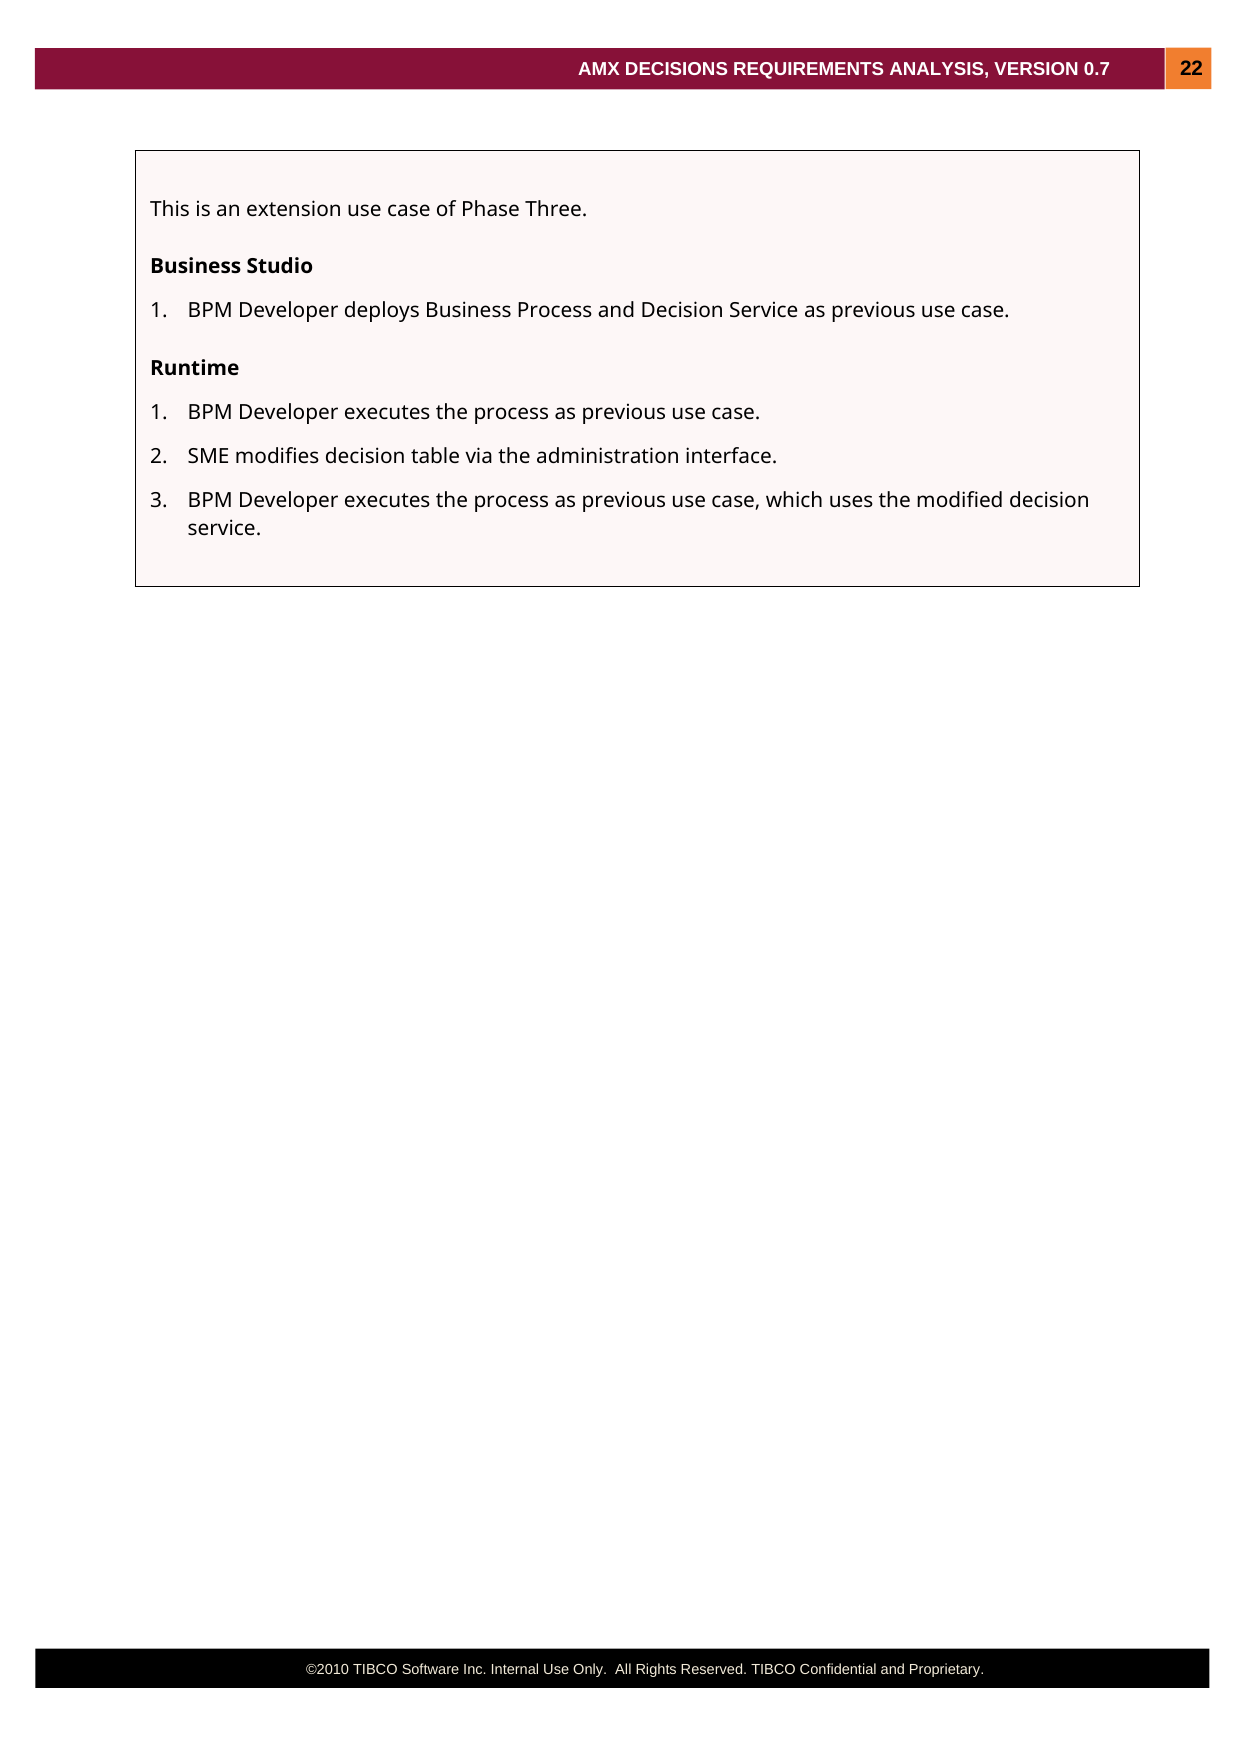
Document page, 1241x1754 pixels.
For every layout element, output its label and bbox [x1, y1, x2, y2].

table_header [136, 151, 1139, 586]
